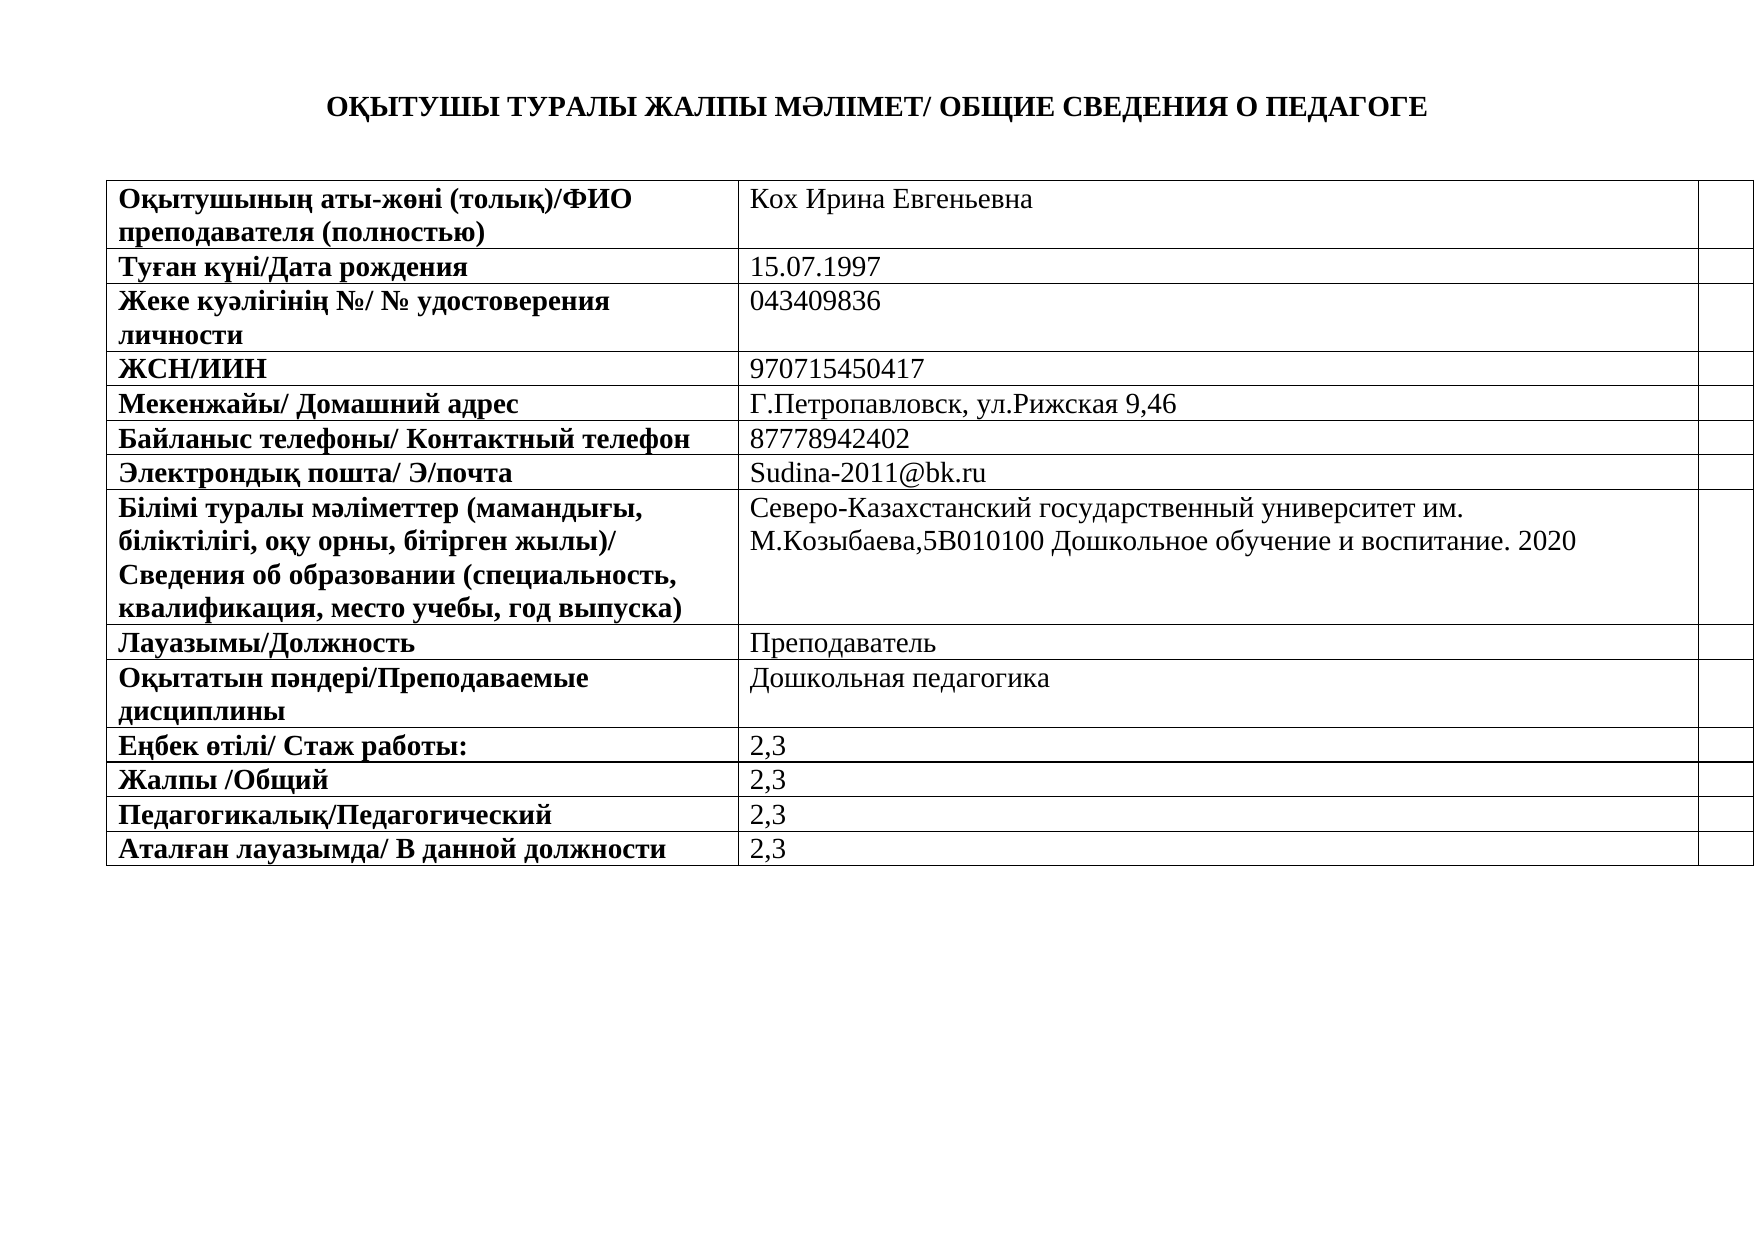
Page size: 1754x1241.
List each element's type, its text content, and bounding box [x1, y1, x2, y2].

table_cell Байланыс телефоны/ Контактный телефон [107, 421, 738, 454]
text ОҚЫТУШЫ ТУРАЛЫ ЖАЛПЫ МӘЛІМЕТ/ ОБЩИЕ СВЕДЕНИЯ О ПЕДАГОГЕ [118, 89, 1636, 122]
table_cell Аталған лауазымда/ В данной должности [107, 832, 738, 865]
table_cell Педагогикалық/Педагогический [107, 797, 738, 831]
table_cell 2,3 [739, 728, 1698, 761]
table_cell Еңбек өтілі/ Стаж работы: [107, 728, 738, 761]
table_cell ЖСН/ИИН [107, 352, 738, 385]
table_cell 15.07.1997 [739, 249, 1698, 282]
table_cell Оқытатын пәндері/Преподаваемые дисциплины [107, 660, 738, 727]
table_header [1699, 181, 1753, 248]
table_cell Дошкольная педагогика [739, 660, 1698, 727]
table_cell [1699, 352, 1753, 385]
table_cell 2,3 [739, 832, 1698, 865]
table_cell [1699, 763, 1753, 796]
table_cell Лауазымы/Должность [107, 625, 738, 659]
table_cell [1699, 660, 1753, 727]
table_cell [1699, 455, 1753, 489]
table_cell [1699, 832, 1753, 865]
table_cell Мекенжайы/ Домашний адрес [107, 386, 738, 420]
table_header Кох Ирина Евгеньевна [739, 181, 1698, 248]
table_cell Білімі туралы мәліметтер (мамандығы, біліктілігі, оқу орны, бітірген жылы)/ Сведения об образовании (специальность, квалификация, место учебы, год выпуска) [107, 490, 738, 624]
table_cell [1699, 249, 1753, 282]
table_cell [1699, 797, 1753, 831]
table_cell Sudina-2011@bk.ru [739, 455, 1698, 489]
table_cell [1699, 421, 1753, 454]
table_cell Северо-Казахстанский государственный университет им. М.Козыбаева,5B010100 Дошкольное обучение и воспитание. 2020 [739, 490, 1698, 624]
table_cell 2,3 [739, 763, 1698, 796]
table_cell Жеке куәлігінің №/ № удостоверения личности [107, 284, 738, 351]
table_header Оқытушының аты-жөні (толық)/ФИО преподавателя (полностью) [107, 181, 738, 248]
table_cell 970715450417 [739, 352, 1698, 385]
table_cell Жалпы /Общий [107, 763, 738, 796]
table_cell Туған күні/Дата рождения [107, 249, 738, 282]
table_cell 2,3 [739, 797, 1698, 831]
table_cell [1699, 728, 1753, 761]
table_cell Г.Петропавловск, ул.Рижская 9,46 [739, 386, 1698, 420]
table_cell [1699, 284, 1753, 351]
table_cell 043409836 [739, 284, 1698, 351]
table_cell Электрондық пошта/ Э/почта [107, 455, 738, 489]
table_cell Преподаватель [739, 625, 1698, 659]
table_cell [1699, 490, 1753, 624]
table_cell [1699, 386, 1753, 420]
table_cell 87778942402 [739, 421, 1698, 454]
table_cell [1699, 625, 1753, 659]
